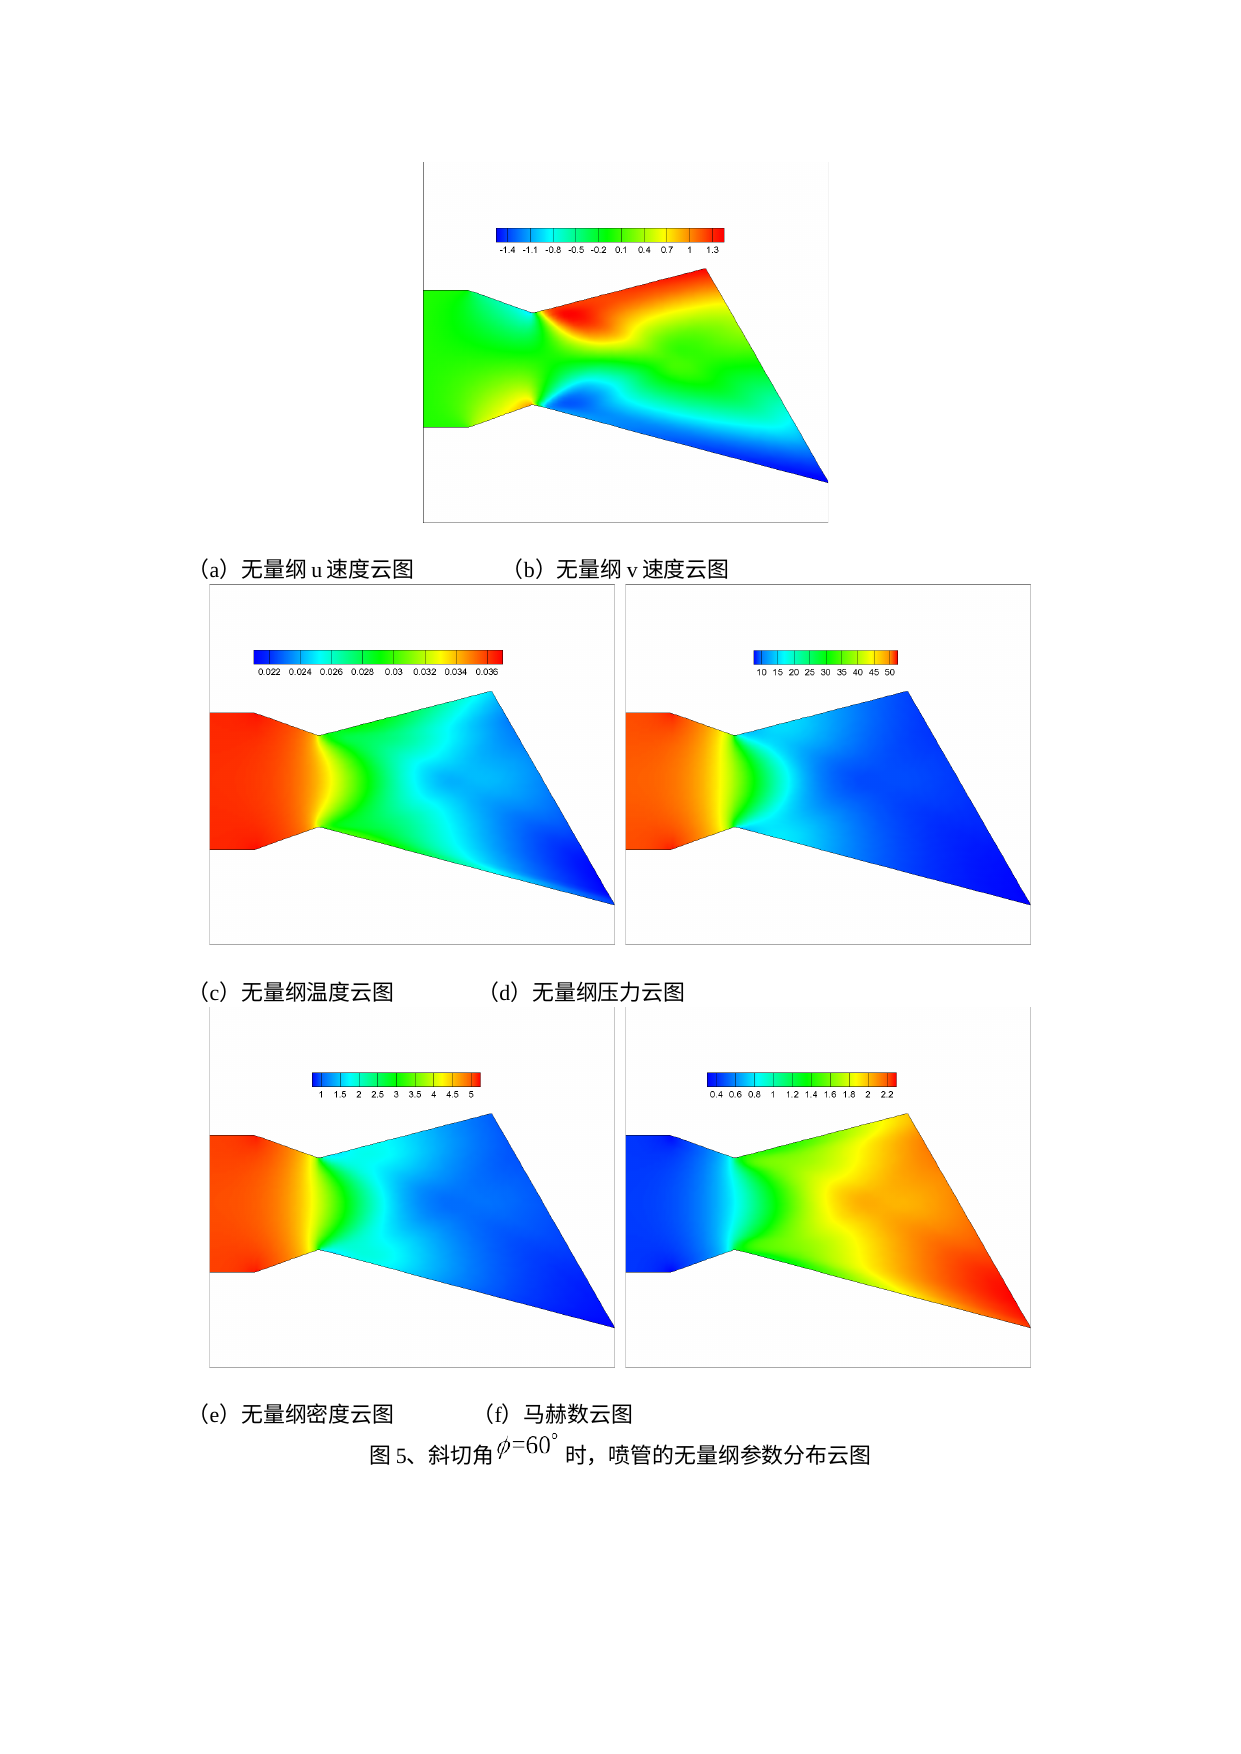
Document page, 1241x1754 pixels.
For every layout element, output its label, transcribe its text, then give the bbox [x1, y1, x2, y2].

text （c）无量纲温度云图 （d）无量纲压力云图 [187, 974, 1053, 1007]
picture [423, 162, 829, 523]
picture [625, 1007, 1031, 1368]
text （a）无量纲u速度云图 （b）无量纲v速度云图 [187, 552, 1053, 584]
picture [209, 584, 615, 945]
picture [209, 1007, 615, 1368]
text 图5、斜切角时，喷管的无量纲参数分布云图 [187, 1429, 1053, 1494]
picture [625, 584, 1031, 945]
text （e）无量纲密度云图 （f）马赫数云图 [187, 1397, 1053, 1429]
